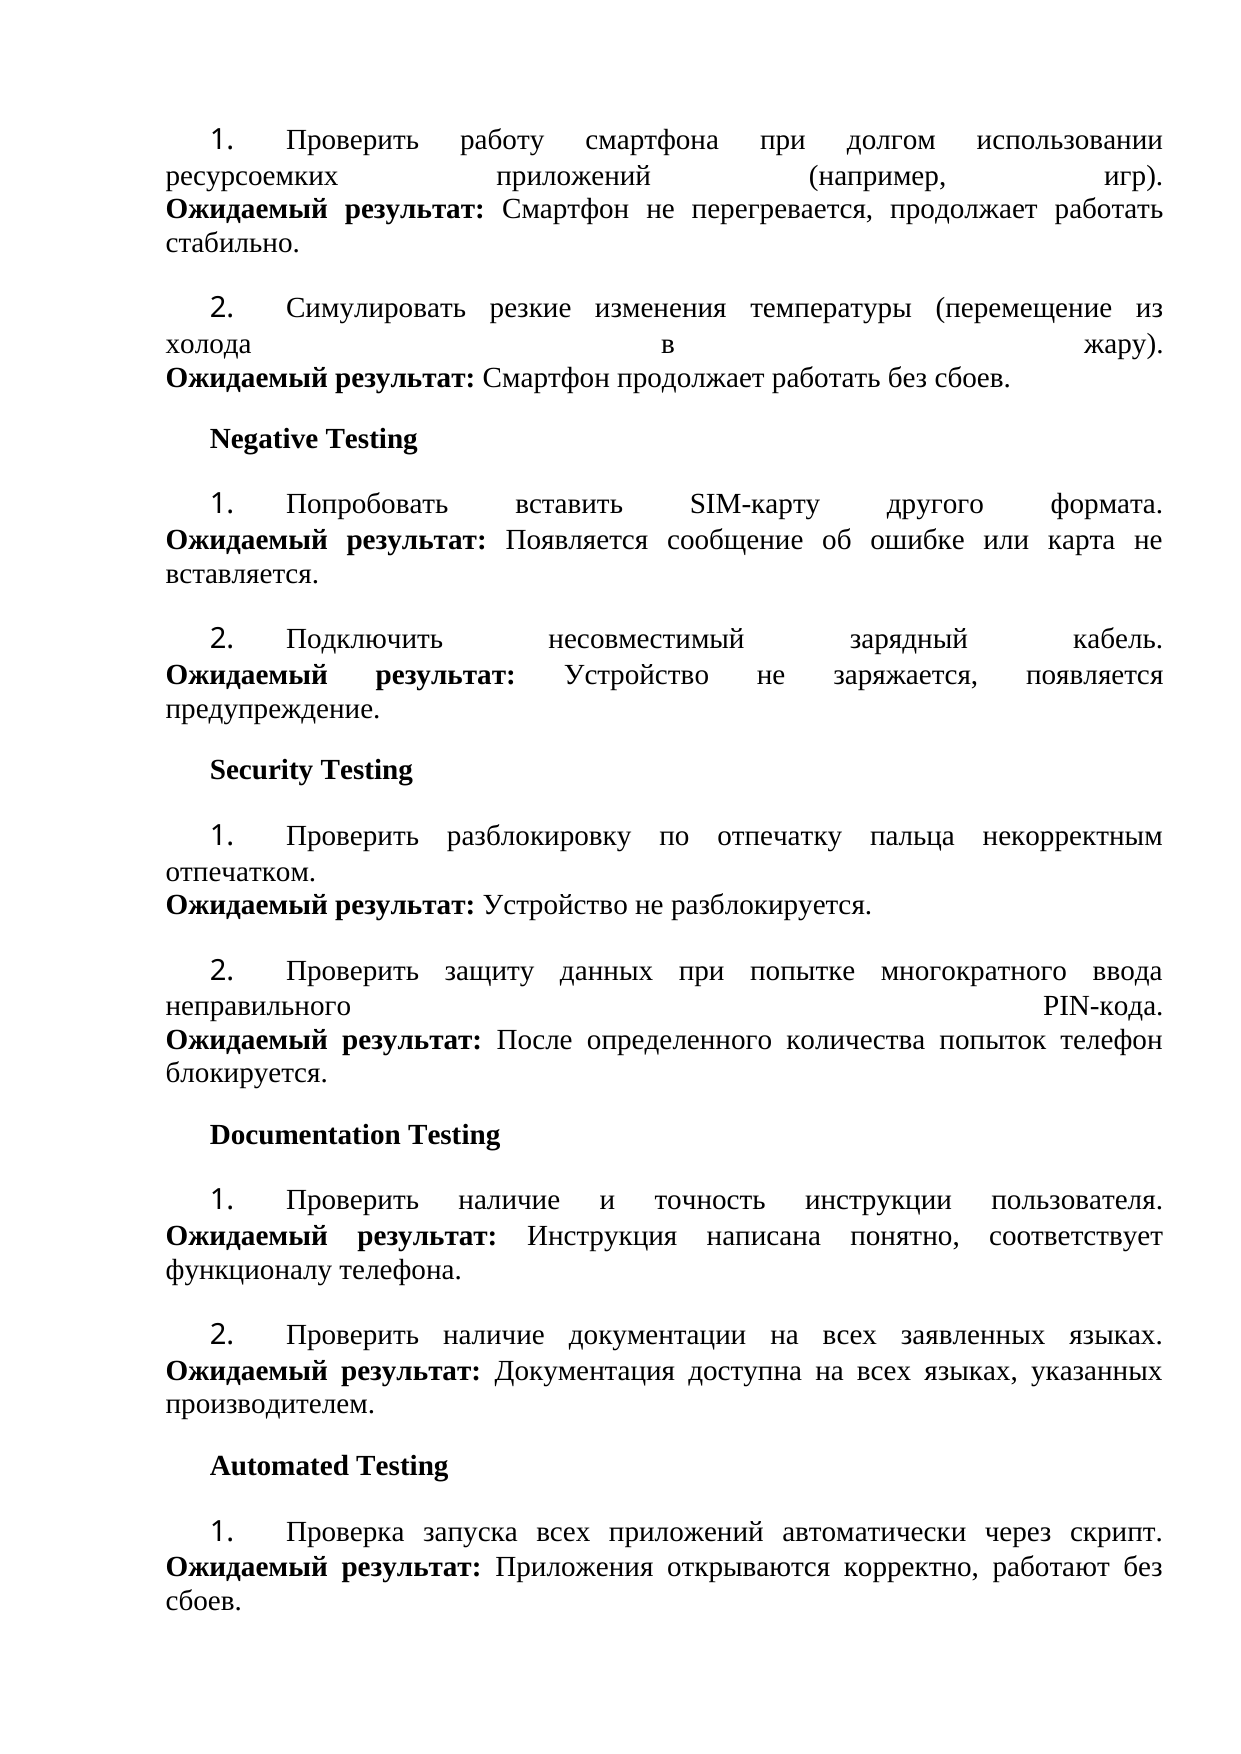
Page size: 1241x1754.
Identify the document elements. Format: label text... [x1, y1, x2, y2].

list Проверить наличие и точность инструкции пользователя. Ожидаемый результат: Инструкция написана понятно, соответствует функционалу телефона. [165, 1179, 1163, 1285]
text Security Testing [165, 752, 1163, 786]
list Проверить наличие документации на всех заявленных языках. Ожидаемый результат: Документация доступна на всех языках, указанных производителем. [165, 1313, 1163, 1420]
text Documentation Testing [165, 1117, 1163, 1151]
list Проверка запуска всех приложений автоматически через скрипт. Ожидаемый результат: Приложения открываются корректно, работают без сбоев. [165, 1510, 1163, 1617]
list Проверить работу смартфона при долгом использовании ресурсоемких приложений (например, игр). Ожидаемый результат: Смартфон не перегревается, продолжает работать стабильно. [165, 118, 1163, 258]
list Подключить несовместимый зарядный кабель. Ожидаемый результат: Устройство не заряжается, появляется предупреждение. [165, 618, 1163, 724]
list Проверить разблокировку по отпечатку пальца некорректным отпечатком. Ожидаемый результат: Устройство не разблокируется. [165, 814, 1163, 921]
text Negative Testing [165, 421, 1163, 455]
list Попробовать вставить SIM-карту другого формата. Ожидаемый результат: Появляется сообщение об ошибке или карта не вставляется. [165, 483, 1163, 589]
text Automated Testing [165, 1448, 1163, 1482]
list Проверить защиту данных при попытке многократного ввода неправильного PIN-кода. Ожидаемый результат: После определенного количества попыток телефон блокируется. [165, 949, 1163, 1089]
list Симулировать резкие изменения температуры (перемещение из холода в жару). Ожидаемый результат: Смартфон продолжает работать без сбоев. [165, 286, 1163, 393]
